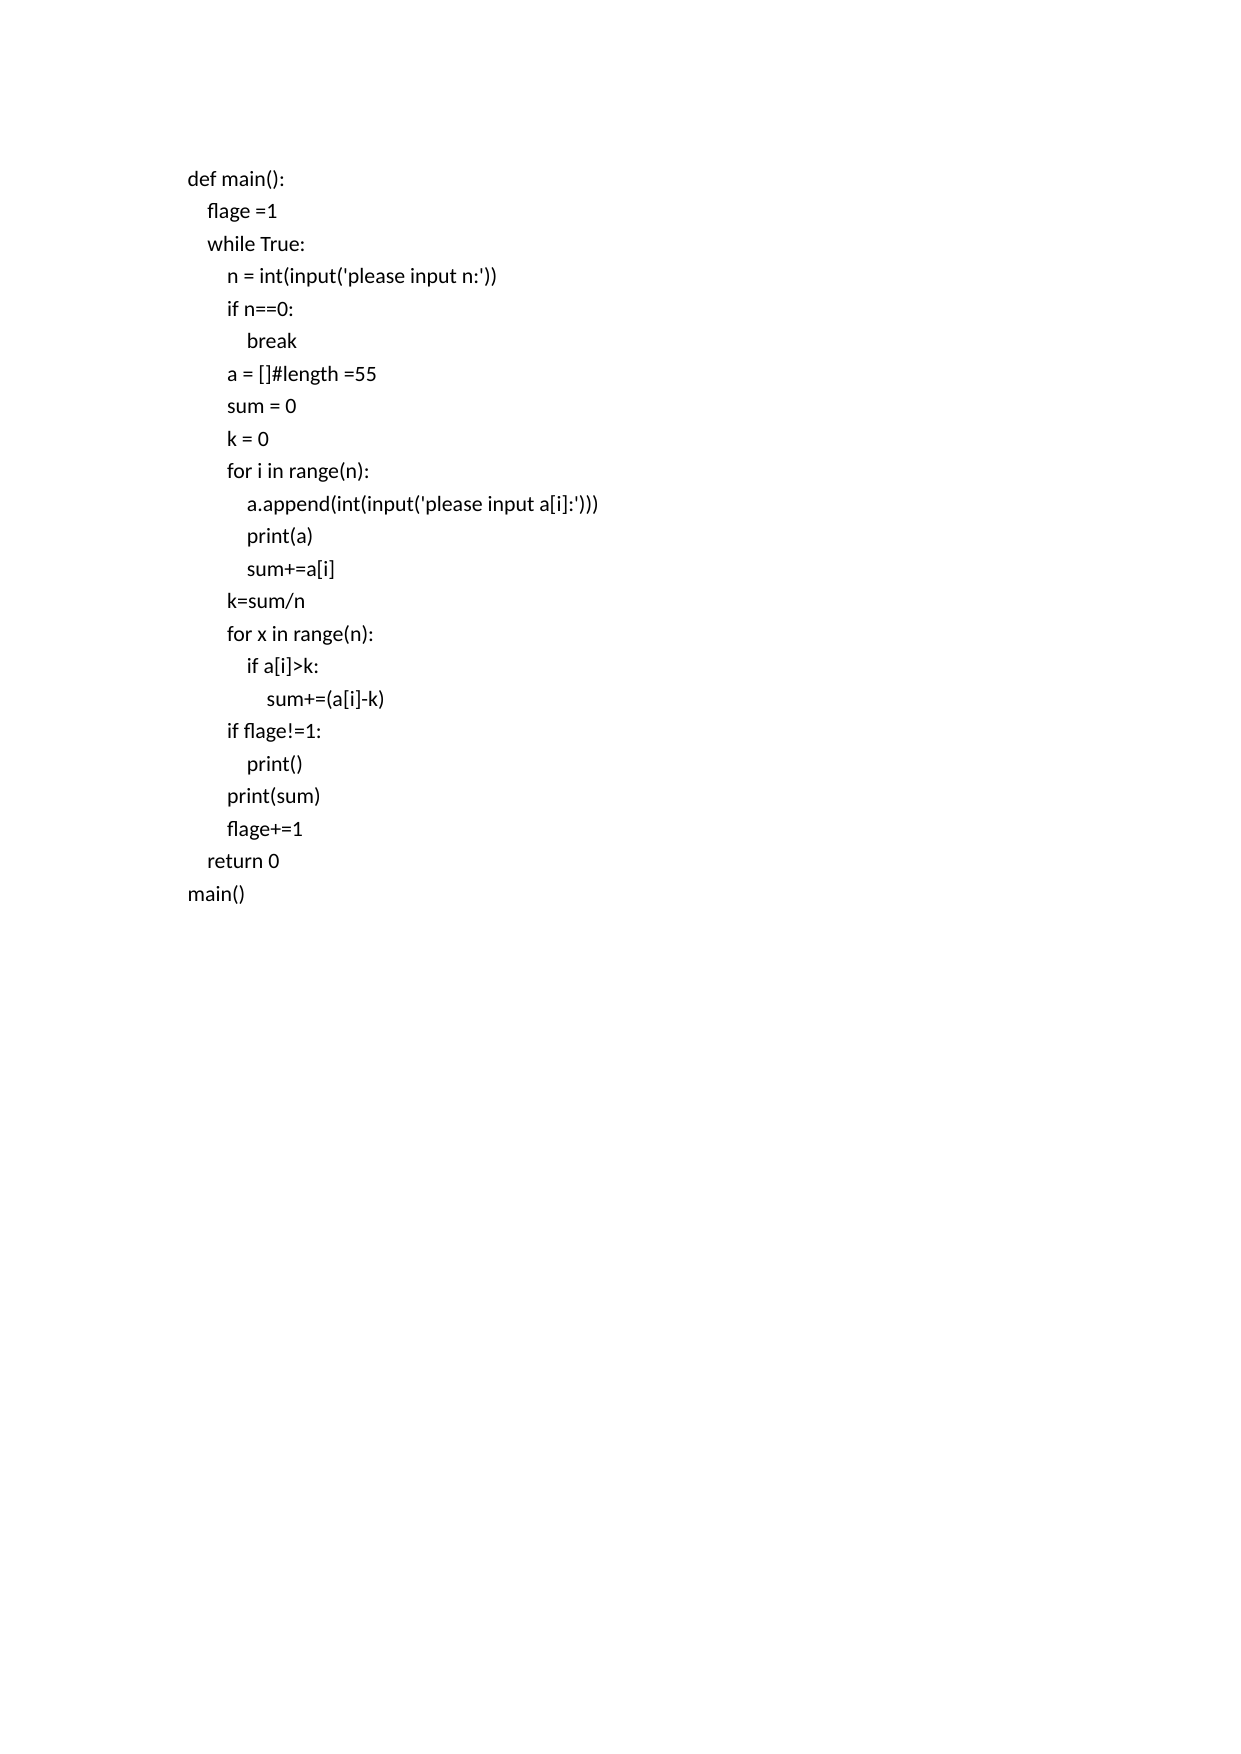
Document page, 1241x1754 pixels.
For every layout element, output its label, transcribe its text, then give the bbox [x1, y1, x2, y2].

text while True: [187, 227, 1053, 259]
text return 0 [187, 844, 1053, 877]
text if flage!=1: [187, 714, 1053, 747]
text if a[i]>k: [187, 649, 1053, 682]
text flage+=1 [187, 812, 1053, 844]
text n = int(input('please input n:')) [187, 259, 1053, 292]
text print() [187, 747, 1053, 779]
text print(a) [187, 519, 1053, 552]
text for x in range(n): [187, 617, 1053, 649]
text break [187, 324, 1053, 357]
text k = 0 [187, 422, 1053, 454]
text k=sum/n [187, 584, 1053, 617]
text a.append(int(input('please input a[i]:'))) [187, 487, 1053, 519]
text for i in range(n): [187, 454, 1053, 487]
text sum+=a[i] [187, 552, 1053, 584]
text if n==0: [187, 292, 1053, 324]
text sum+=(a[i]-k) [187, 682, 1053, 714]
text def main(): [187, 162, 1053, 194]
text sum = 0 [187, 389, 1053, 422]
text print(sum) [187, 779, 1053, 812]
text a = []#length =55 [187, 357, 1053, 389]
text flage =1 [187, 194, 1053, 227]
text main() [187, 877, 1053, 909]
